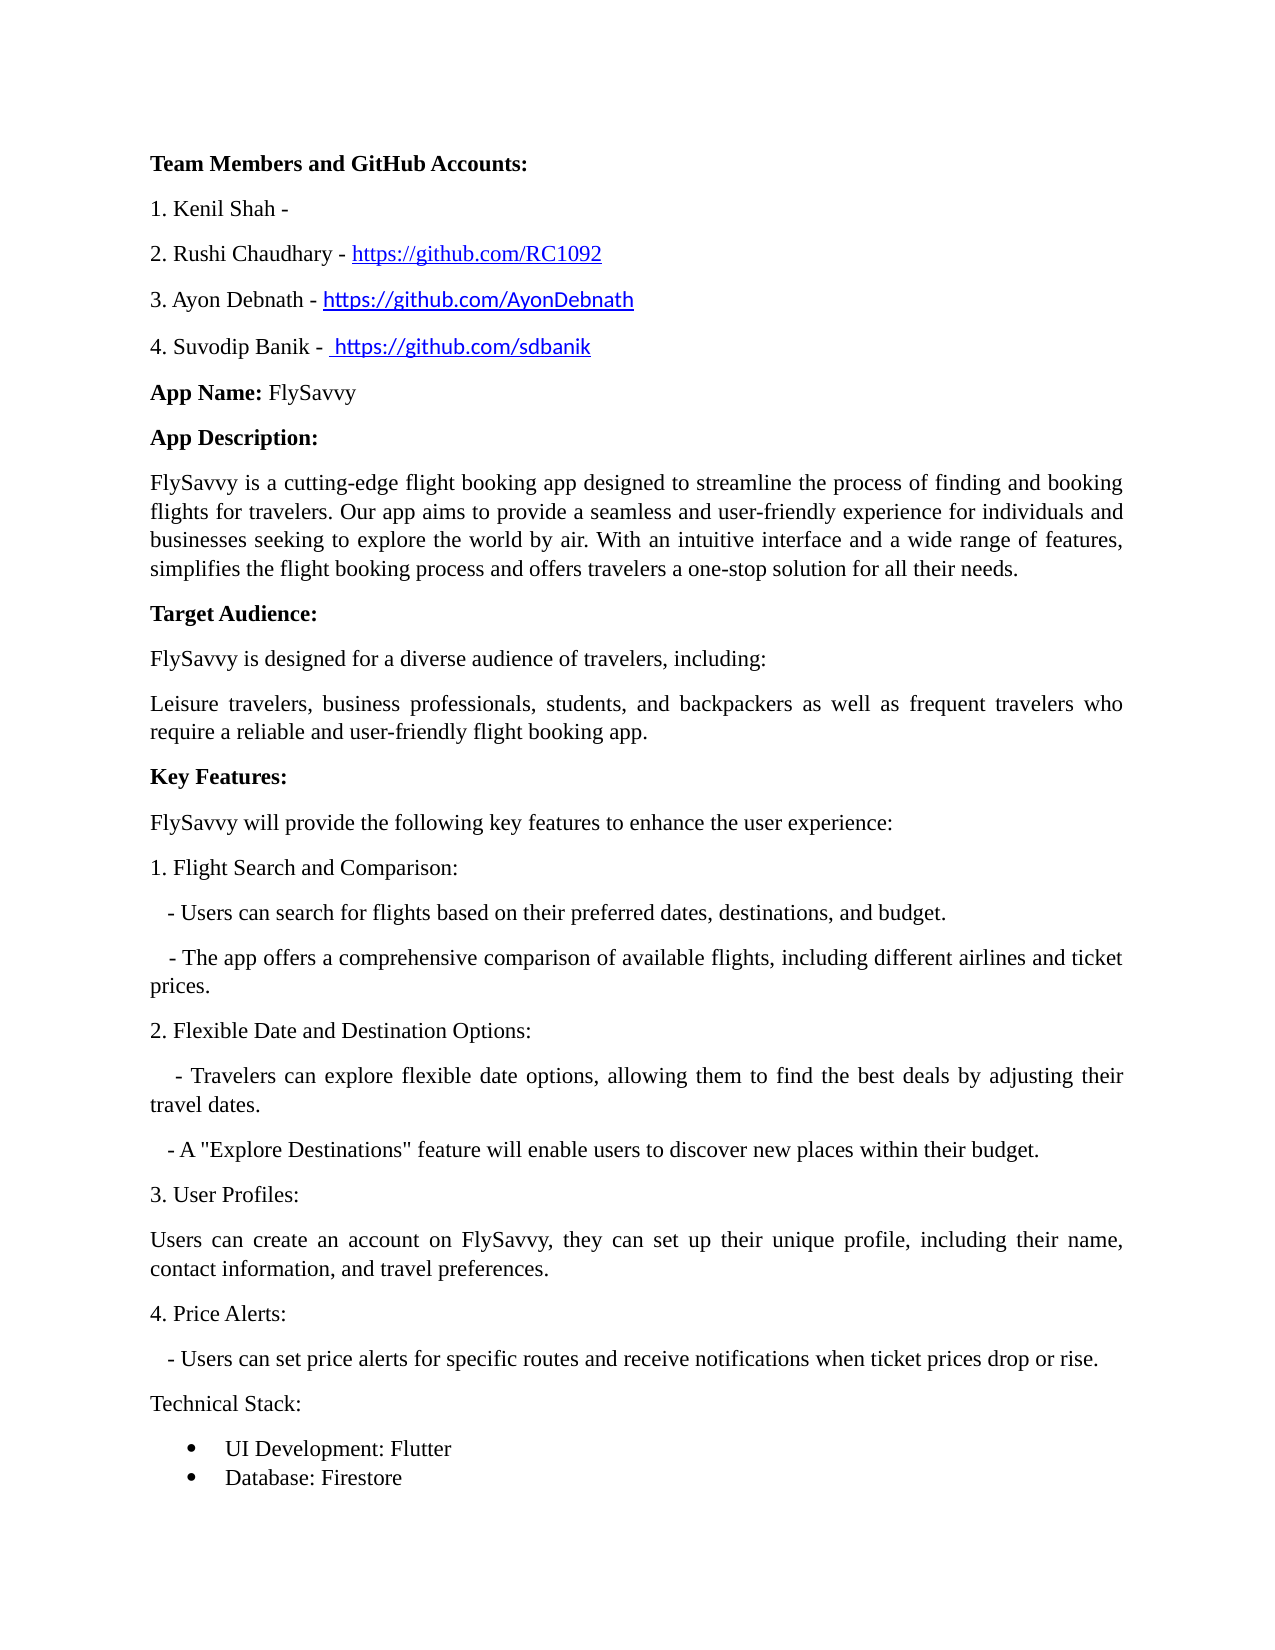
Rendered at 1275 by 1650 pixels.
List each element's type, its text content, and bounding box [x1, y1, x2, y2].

text Target Audience: [150, 600, 1125, 626]
text - Travelers can explore flexible date options, allowing them to find the best deals by adjusting their travel dates. [150, 1062, 1125, 1117]
text App Description: [150, 424, 1125, 451]
text 1. Kenil Shah - [150, 195, 1125, 221]
text Technical Stack: [150, 1390, 1125, 1416]
text 4. Suvodip Banik - https://github.com/sdbanik [150, 332, 1125, 360]
text Leisure travelers, business professionals, students, and backpackers as well as frequent travelers who require a reliable and user-friendly flight booking app. [150, 690, 1125, 745]
text Users can create an account on FlySavvy, they can set up their unique profile, including their name, contact information, and travel preferences. [150, 1226, 1125, 1281]
text - Users can search for flights based on their preferred dates, destinations, and budget. [150, 899, 1125, 925]
text 1. Flight Search and Comparison: [150, 854, 1125, 880]
text 3. Ayon Debnath - https://github.com/AyonDebnath [150, 285, 1125, 313]
list Database: Firestore [187, 1463, 1125, 1490]
text FlySavvy is a cutting-edge flight booking app designed to streamline the process of finding and booking flights for travelers. Our app aims to provide a seamless and user-friendly experience for individuals and businesses seeking to explore the world by air. With an intuitive interface and a wide range of features, simplifies the flight booking process and offers travelers a one-stop solution for all their needs. [150, 469, 1125, 581]
text - Users can set price alerts for specific routes and receive notifications when ticket prices drop or rise. [150, 1345, 1125, 1371]
text Key Features: [150, 763, 1125, 790]
text Team Members and GitHub Accounts: [150, 150, 1125, 176]
text FlySavvy will provide the following key features to enhance the user experience: [150, 808, 1125, 835]
text 2. Rushi Chaudhary - https://github.com/RC1092 [150, 240, 1125, 267]
text FlySavvy is designed for a diverse audience of travelers, including: [150, 645, 1125, 671]
text App Name: FlySavvy [150, 379, 1125, 405]
text 3. User Profiles: [150, 1181, 1125, 1207]
text - The app offers a comprehensive comparison of available flights, including different airlines and ticket prices. [150, 944, 1125, 999]
list UI Development: Flutter [187, 1435, 1125, 1461]
text 4. Price Alerts: [150, 1300, 1125, 1326]
text - A "Explore Destinations" feature will enable users to discover new places within their budget. [150, 1136, 1125, 1162]
text 2. Flexible Date and Destination Options: [150, 1017, 1125, 1044]
